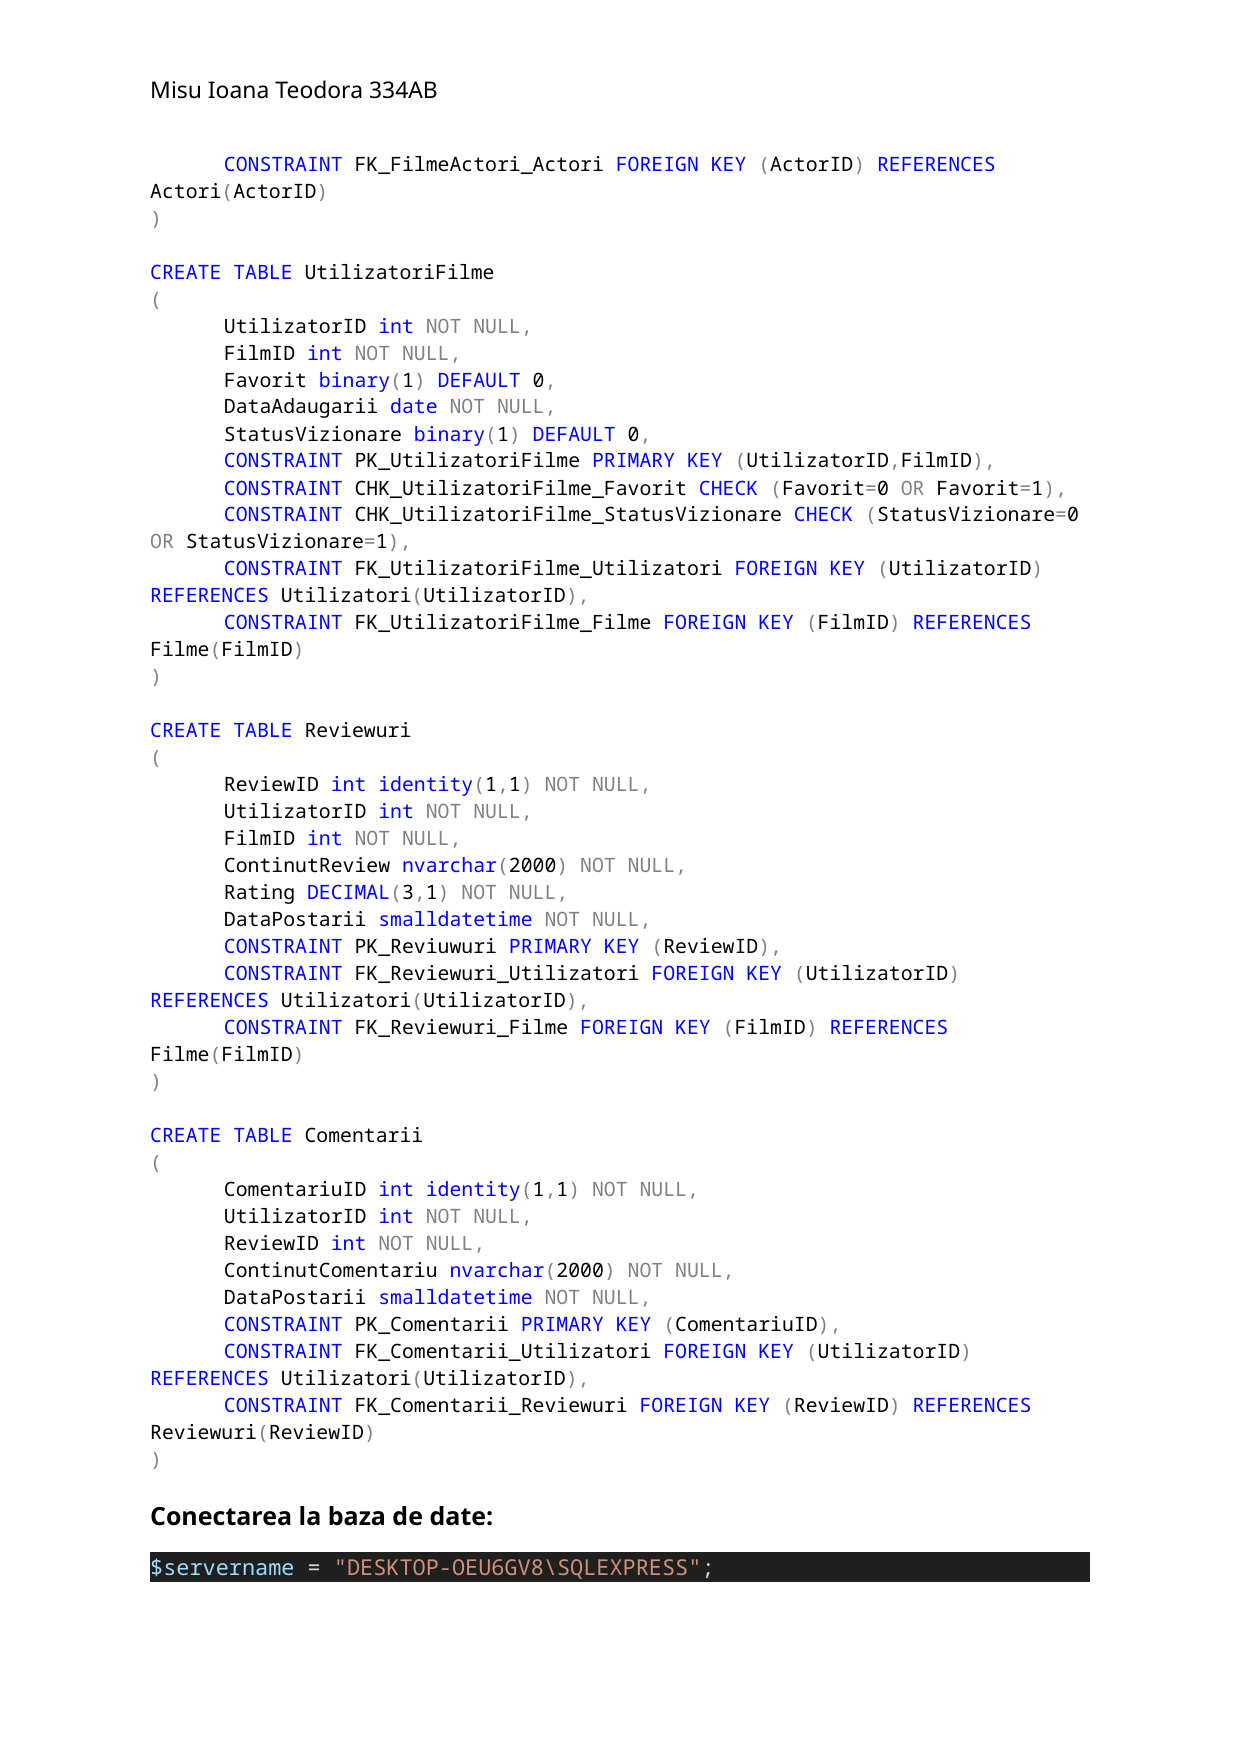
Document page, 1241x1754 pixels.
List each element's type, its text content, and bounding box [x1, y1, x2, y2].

text CREATE TABLE UtilizatoriFilme [150, 312, 1090, 339]
text CONSTRAINT FK_Comentarii_Utilizatori FOREIGN KEY (UtilizatorID) REFERENCES Utilizatori(UtilizatorID), [150, 1391, 1090, 1445]
text UtilizatorID int NOT NULL, [150, 366, 1090, 393]
text ( [150, 339, 1090, 366]
text UtilizatorID int NOT NULL, [150, 851, 1090, 878]
text ContinutComentariu nvarchar(2000) NOT NULL, [150, 1310, 1090, 1337]
text Conectarea la baza de date: [150, 1553, 1090, 1587]
text Favorit binary(1) DEFAULT 0, [150, 420, 1090, 447]
text ComentariuID int identity(1,1) NOT NULL, [150, 1229, 1090, 1256]
text FilmID int NOT NULL, [150, 878, 1090, 905]
text ( [150, 797, 1090, 824]
text CONSTRAINT FK_UtilizatoriFilme_Filme FOREIGN KEY (FilmID) REFERENCES Filme(FilmID) [150, 663, 1090, 717]
text ) [150, 717, 1090, 743]
text CONSTRAINT CHK_UtilizatoriFilme_Favorit CHECK (Favorit=0 OR Favorit=1), [150, 528, 1090, 555]
text ReviewID int NOT NULL, [150, 1283, 1090, 1310]
text CONSTRAINT FK_Comentarii_Reviewuri FOREIGN KEY (ReviewID) REFERENCES Reviewuri(ReviewID) [150, 1445, 1090, 1499]
text ) [150, 258, 1090, 285]
text CONSTRAINT PK_Comentarii PRIMARY KEY (ComentariuID), [150, 1364, 1090, 1391]
text ) [150, 1121, 1090, 1148]
text CONSTRAINT FK_UtilizatoriFilme_Utilizatori FOREIGN KEY (UtilizatorID) REFERENCES Utilizatori(UtilizatorID), [150, 609, 1090, 663]
text CREATE TABLE Reviewuri [150, 771, 1090, 797]
text CONSTRAINT FK_FilmeActori_Actori FOREIGN KEY (ActorID) REFERENCES Actori(ActorID) [150, 204, 1090, 258]
text ReviewID int identity(1,1) NOT NULL, [150, 824, 1090, 851]
text DataAdaugarii date NOT NULL, [150, 447, 1090, 474]
text ( [150, 1202, 1090, 1229]
text CONSTRAINT FK_FilmeActori_Filme FOREIGN KEY (FilmID) REFERENCES Filme(FilmID), [150, 150, 1090, 204]
text CONSTRAINT FK_Reviewuri_Utilizatori FOREIGN KEY (UtilizatorID) REFERENCES Utilizatori(UtilizatorID), [150, 1013, 1090, 1067]
text CREATE TABLE Comentarii [150, 1175, 1090, 1202]
text FilmID int NOT NULL, [150, 393, 1090, 420]
text DataPostarii smalldatetime NOT NULL, [150, 959, 1090, 986]
text ContinutReview nvarchar(2000) NOT NULL, [150, 905, 1090, 932]
text UtilizatorID int NOT NULL, [150, 1256, 1090, 1283]
text DataPostarii smalldatetime NOT NULL, [150, 1337, 1090, 1364]
text CONSTRAINT CHK_UtilizatoriFilme_StatusVizionare CHECK (StatusVizionare=0 OR StatusVizionare=1), [150, 555, 1090, 609]
text CONSTRAINT PK_UtilizatoriFilme PRIMARY KEY (UtilizatorID,FilmID), [150, 501, 1090, 528]
text CONSTRAINT PK_Reviuwuri PRIMARY KEY (ReviewID), [150, 986, 1090, 1013]
text ) [150, 1499, 1090, 1526]
text Rating DECIMAL(3,1) NOT NULL, [150, 932, 1090, 959]
text StatusVizionare binary(1) DEFAULT 0, [150, 474, 1090, 501]
text CONSTRAINT FK_Reviewuri_Filme FOREIGN KEY (FilmID) REFERENCES Filme(FilmID) [150, 1067, 1090, 1121]
